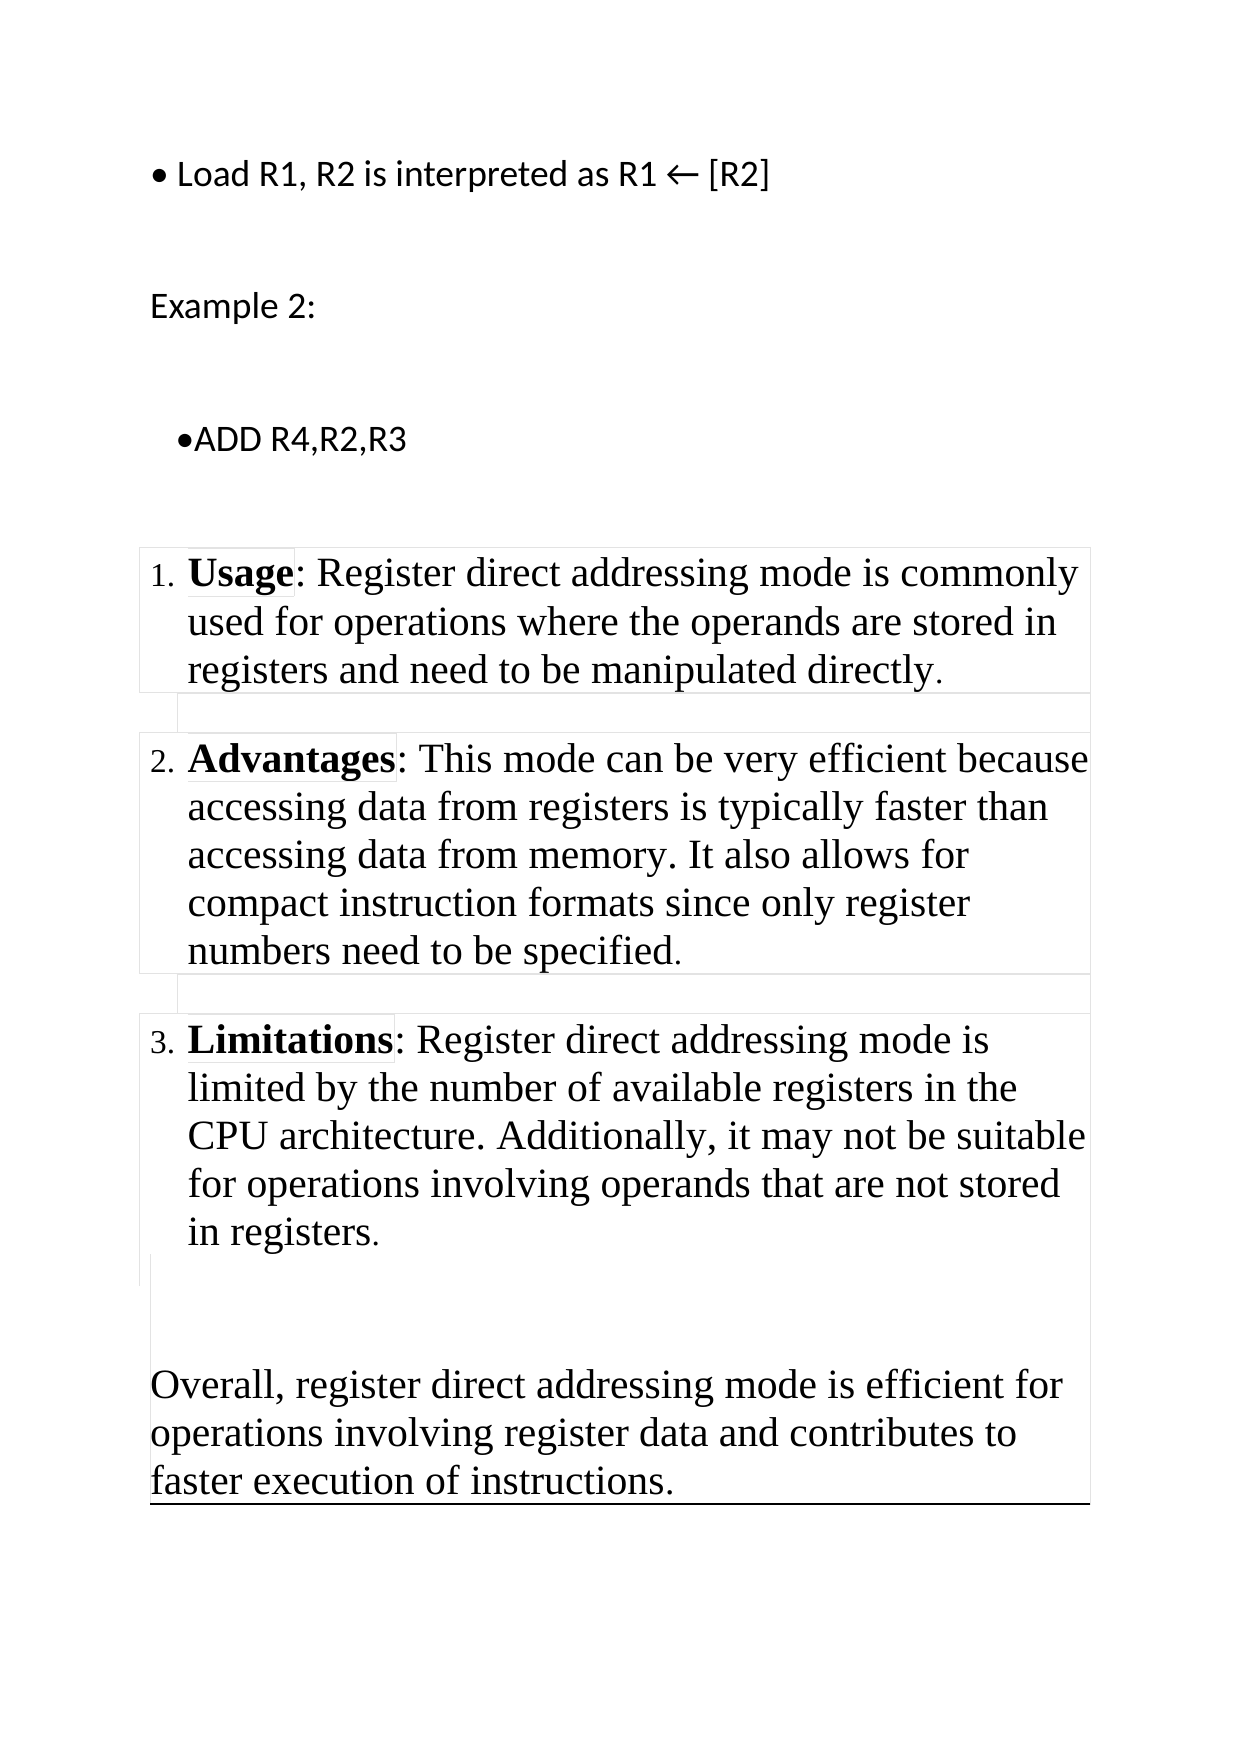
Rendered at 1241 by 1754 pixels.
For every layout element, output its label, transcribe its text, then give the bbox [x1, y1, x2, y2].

list Advantages: This mode can be very efficient because accessing data from registers is typically faster than accessing data from memory. It also allows for compact instruction formats since only register numbers need to be specified. [140, 733, 1090, 973]
text Overall, register direct addressing mode is efficient for operations involving register data and contributes to faster execution of instructions. [151, 1359, 1090, 1503]
text • Load R1, R2 is interpreted as R1 ← [R2] [150, 150, 1090, 196]
text •ADD R4,R2,R3 [150, 414, 1090, 460]
list Limitations: Register direct addressing mode is limited by the number of available registers in the CPU architecture. Additionally, it may not be suitable for operations involving operands that are not stored in registers. [140, 1014, 1090, 1254]
list Usage: Register direct addressing mode is commonly used for operations where the operands are stored in registers and need to be manipulated directly. [140, 548, 1090, 692]
text Example 2: [150, 282, 1090, 328]
